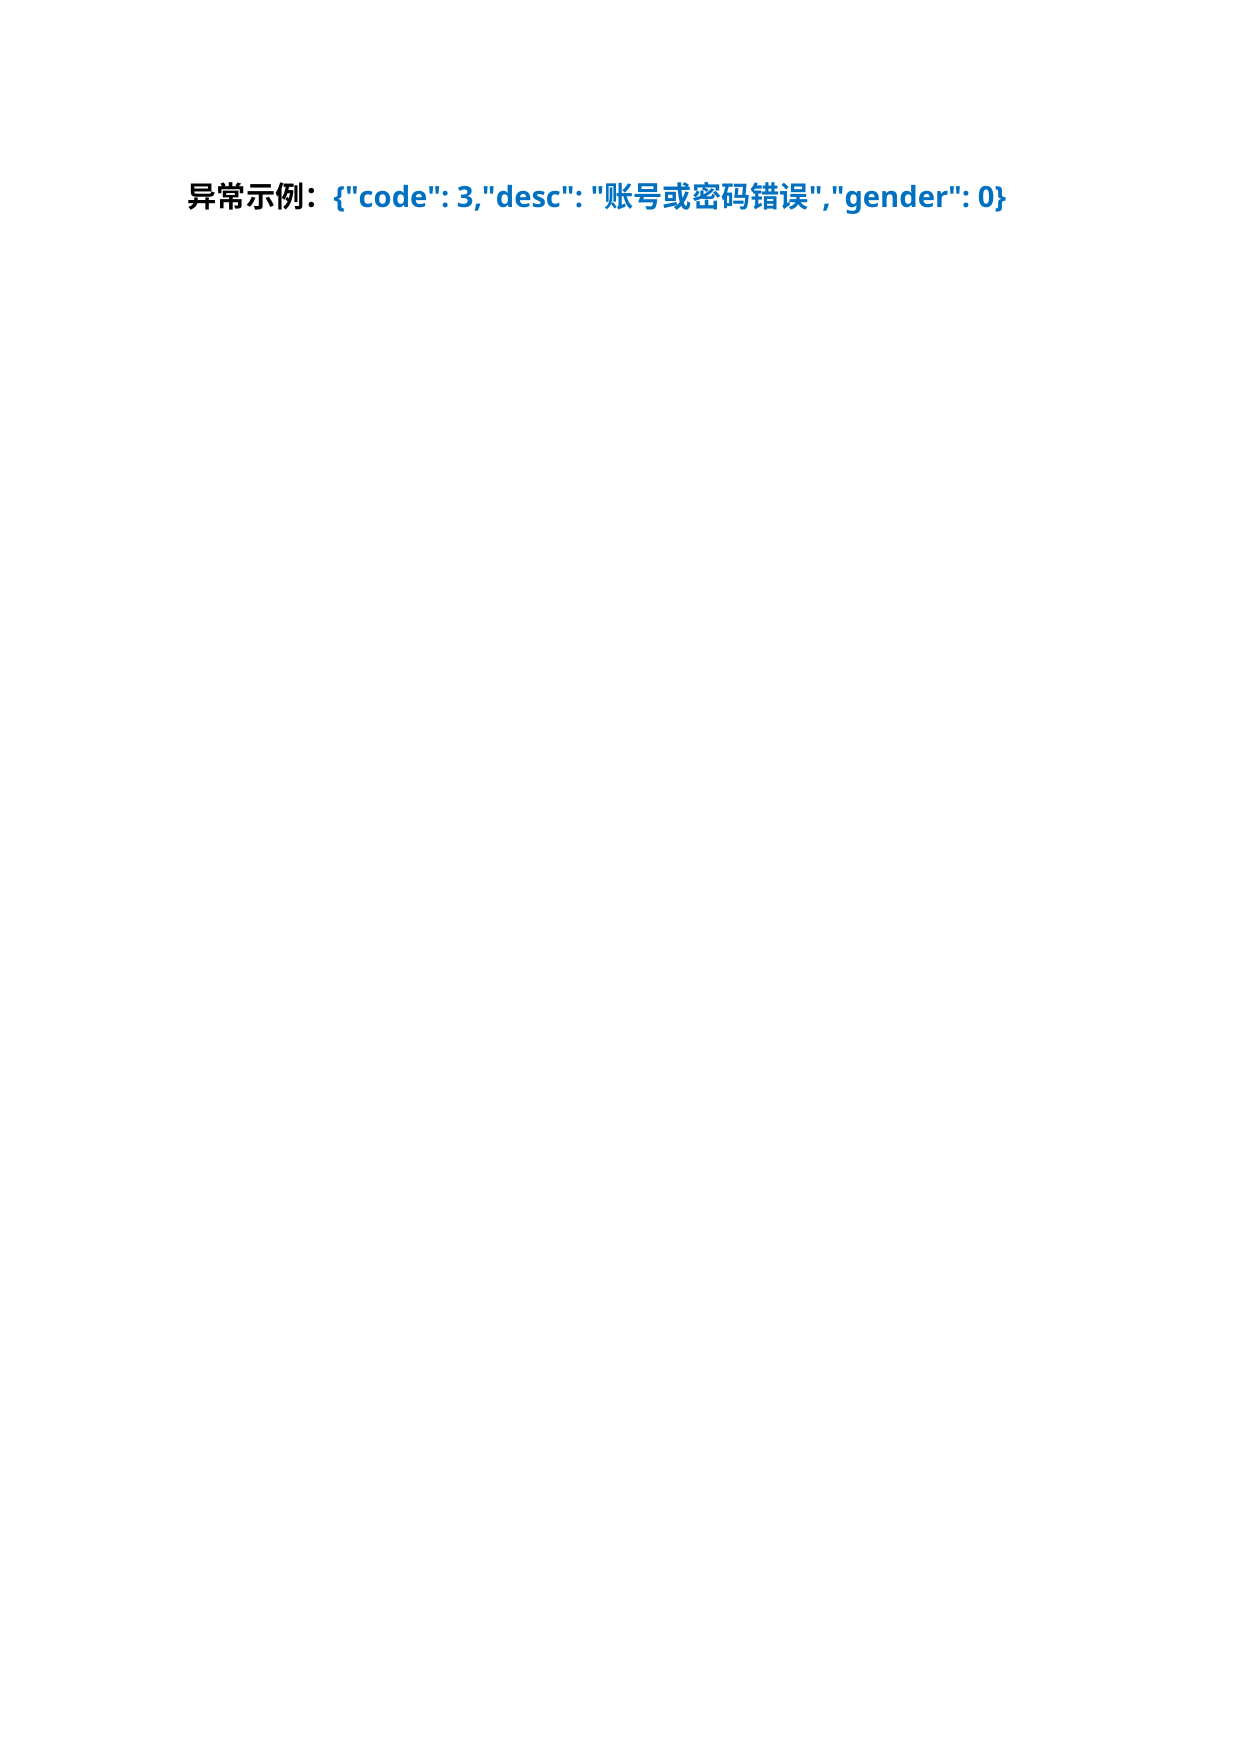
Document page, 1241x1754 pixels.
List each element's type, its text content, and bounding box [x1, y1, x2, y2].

text 异常示例：{"code": 3,"desc": "账号或密码错误","gender": 0} [187, 162, 1053, 227]
